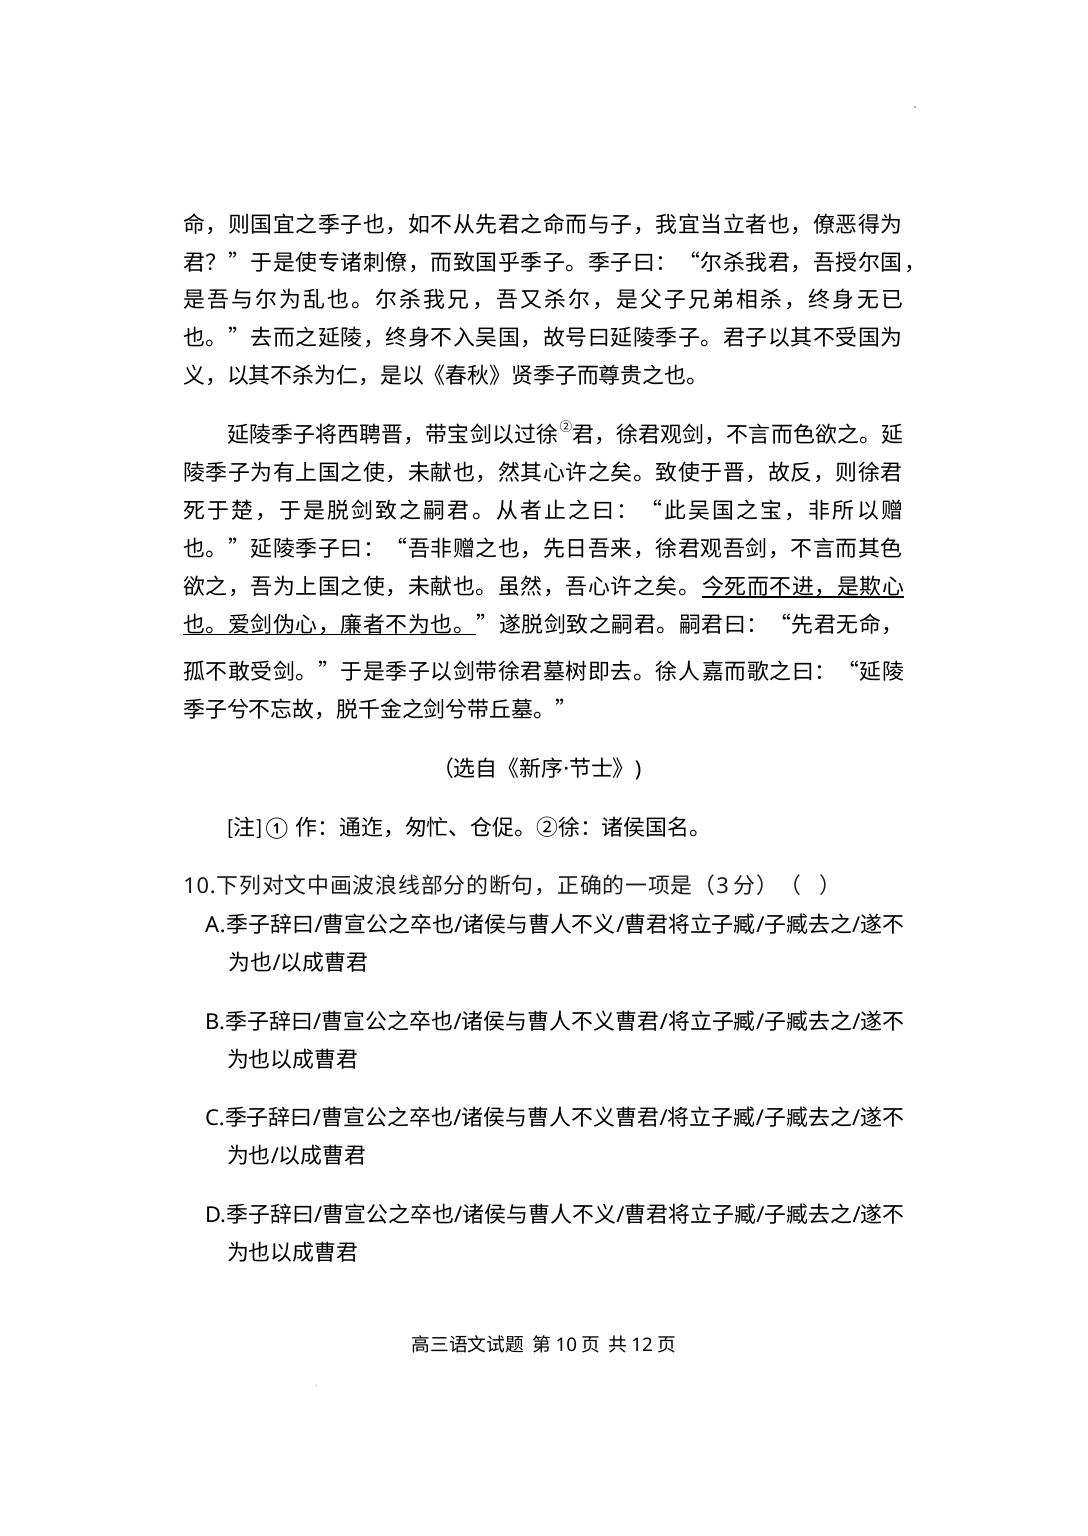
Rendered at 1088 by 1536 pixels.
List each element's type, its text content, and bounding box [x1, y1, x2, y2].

text 延陵季子将西聘晋，带宝剑以过徐②君，徐君观剑，不言而色欲之。延陵季子为有上国之使，未献也，然其心许之矣。致使于晋，故反，则徐君死于楚，于是脱剑致之嗣君。从者止之曰：“此吴国之宝，非所以赠也。”延陵季子曰：“吾非赠之也，先日吾来，徐君观吾剑，不言而其色欲之，吾为上国之使，未献也。虽然，吾心许之矣。今死而不进，是欺心也。爱剑伪心，廉者不为也。”遂脱剑致之嗣君。嗣君曰：“先君无命，孤不敢受剑。”于是季子以剑带徐君墓树即去。徐人嘉而歌之曰：“延陵季子兮不忘故，脱千金之剑兮带丘墓。” [183, 417, 904, 724]
text D.季子辞曰/曹宣公之卒也/诸侯与曹人不义/曹君将立子臧/子臧去之/遂不为也以成曹君 [205, 1197, 904, 1267]
text C.季子辞曰/曹宣公之卒也/诸侯与曹人不义曹君/将立子臧/子臧去之/遂不为也/以成曹君 [205, 1100, 904, 1170]
text （选自《新序·节士》) [183, 751, 904, 783]
text B.季子辞曰/曹宣公之卒也/诸侯与曹人不义曹君/将立子臧/子臧去之/遂不为也以成曹君 [205, 1004, 904, 1073]
text [注]①作：通迮，匆忙、仓促。②徐：诸侯国名。 [183, 810, 904, 841]
text 10.下列对文中画波浪线部分的断句，正确的一项是（3分）（ ） [183, 868, 904, 900]
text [183, 207, 904, 390]
text A.季子辞曰/曹宣公之卒也/诸侯与曹人不义/曹君将立子臧/子臧去之/遂不为也/以成曹君 [205, 907, 904, 976]
